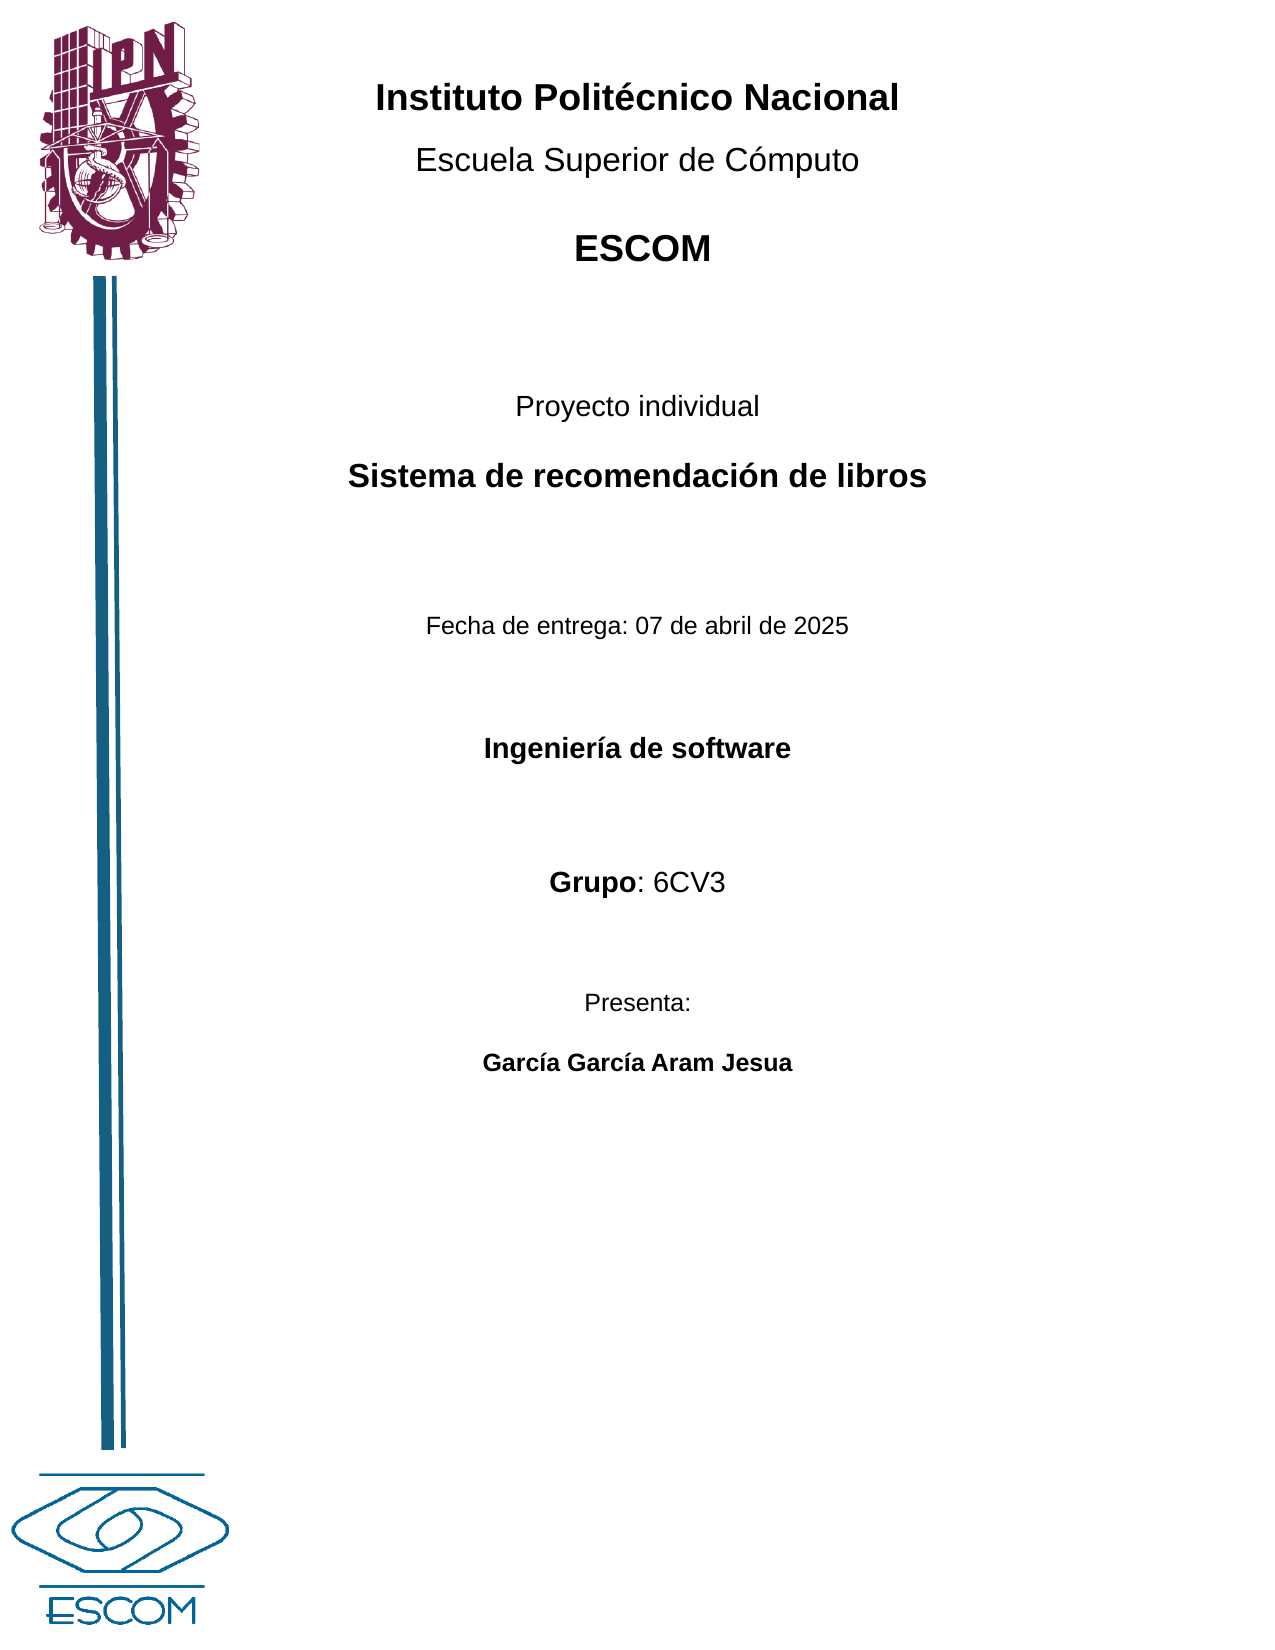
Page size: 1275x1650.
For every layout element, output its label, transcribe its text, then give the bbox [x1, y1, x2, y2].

picture [39, 22, 200, 260]
text Grupo: 6CV3 [177, 865, 1098, 898]
text Fecha de entrega: 07 de abril de 2025 [177, 611, 1098, 640]
text García García Aram Jesua [177, 1048, 1098, 1077]
text Ingeniería de software [177, 731, 1098, 764]
text ESCOM [177, 226, 1098, 269]
text Proyecto individual [177, 389, 1098, 422]
picture [6, 1464, 233, 1631]
text Presenta: [177, 988, 1098, 1017]
text Sistema de recomendación de libros [177, 456, 1098, 494]
